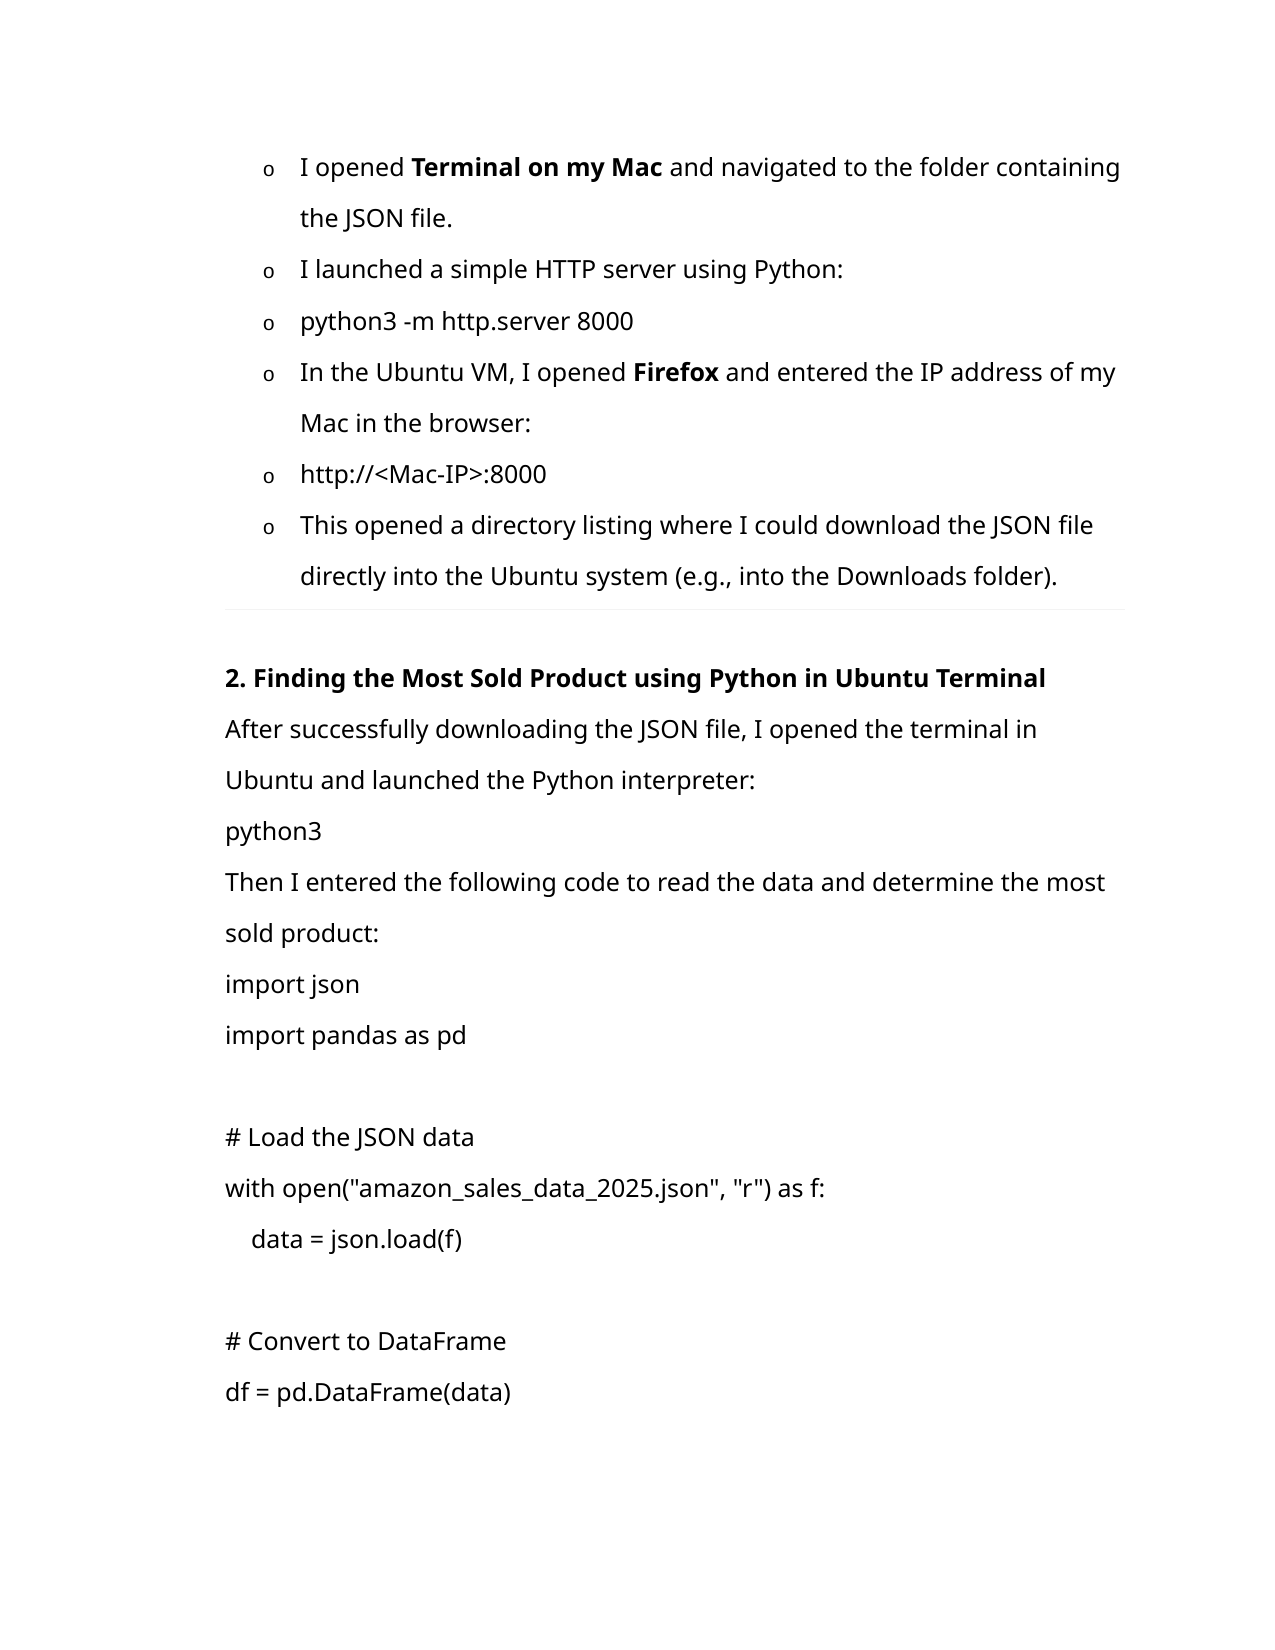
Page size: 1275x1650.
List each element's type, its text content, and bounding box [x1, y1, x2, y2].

list This opened a directory listing where I could download the JSON file directly into the Ubuntu system (e.g., into the Downloads folder). [262, 507, 1125, 592]
list In the Ubuntu VM, I opened Firefox and entered the IP address of my Mac in the browser: [262, 354, 1125, 439]
list python3 -m http.server 8000 [262, 303, 1125, 337]
text import pandas as pd [225, 1018, 1125, 1052]
text # Load the JSON data [225, 1120, 1125, 1154]
text Then I entered the following code to read the data and determine the most sold product: [225, 864, 1125, 950]
list I launched a simple HTTP server using Python: [262, 252, 1125, 286]
list I opened Terminal on my Mac and navigated to the folder containing the JSON file. [262, 150, 1125, 235]
list http://<Mac-IP>:8000 [262, 456, 1125, 490]
text with open("amazon_sales_data_2025.json", "r") as f: [225, 1171, 1125, 1205]
text data = json.load(f) [225, 1222, 1125, 1256]
text python3 [225, 813, 1125, 848]
text df = pd.DataFrame(data) [225, 1375, 1125, 1409]
text import json [225, 967, 1125, 1001]
text # Convert to DataFrame [225, 1324, 1125, 1358]
text 2. Finding the Most Sold Product using Python in Ubuntu Terminal [225, 660, 1125, 694]
text After successfully downloading the JSON file, I opened the terminal in Ubuntu and launched the Python interpreter: [225, 711, 1125, 797]
